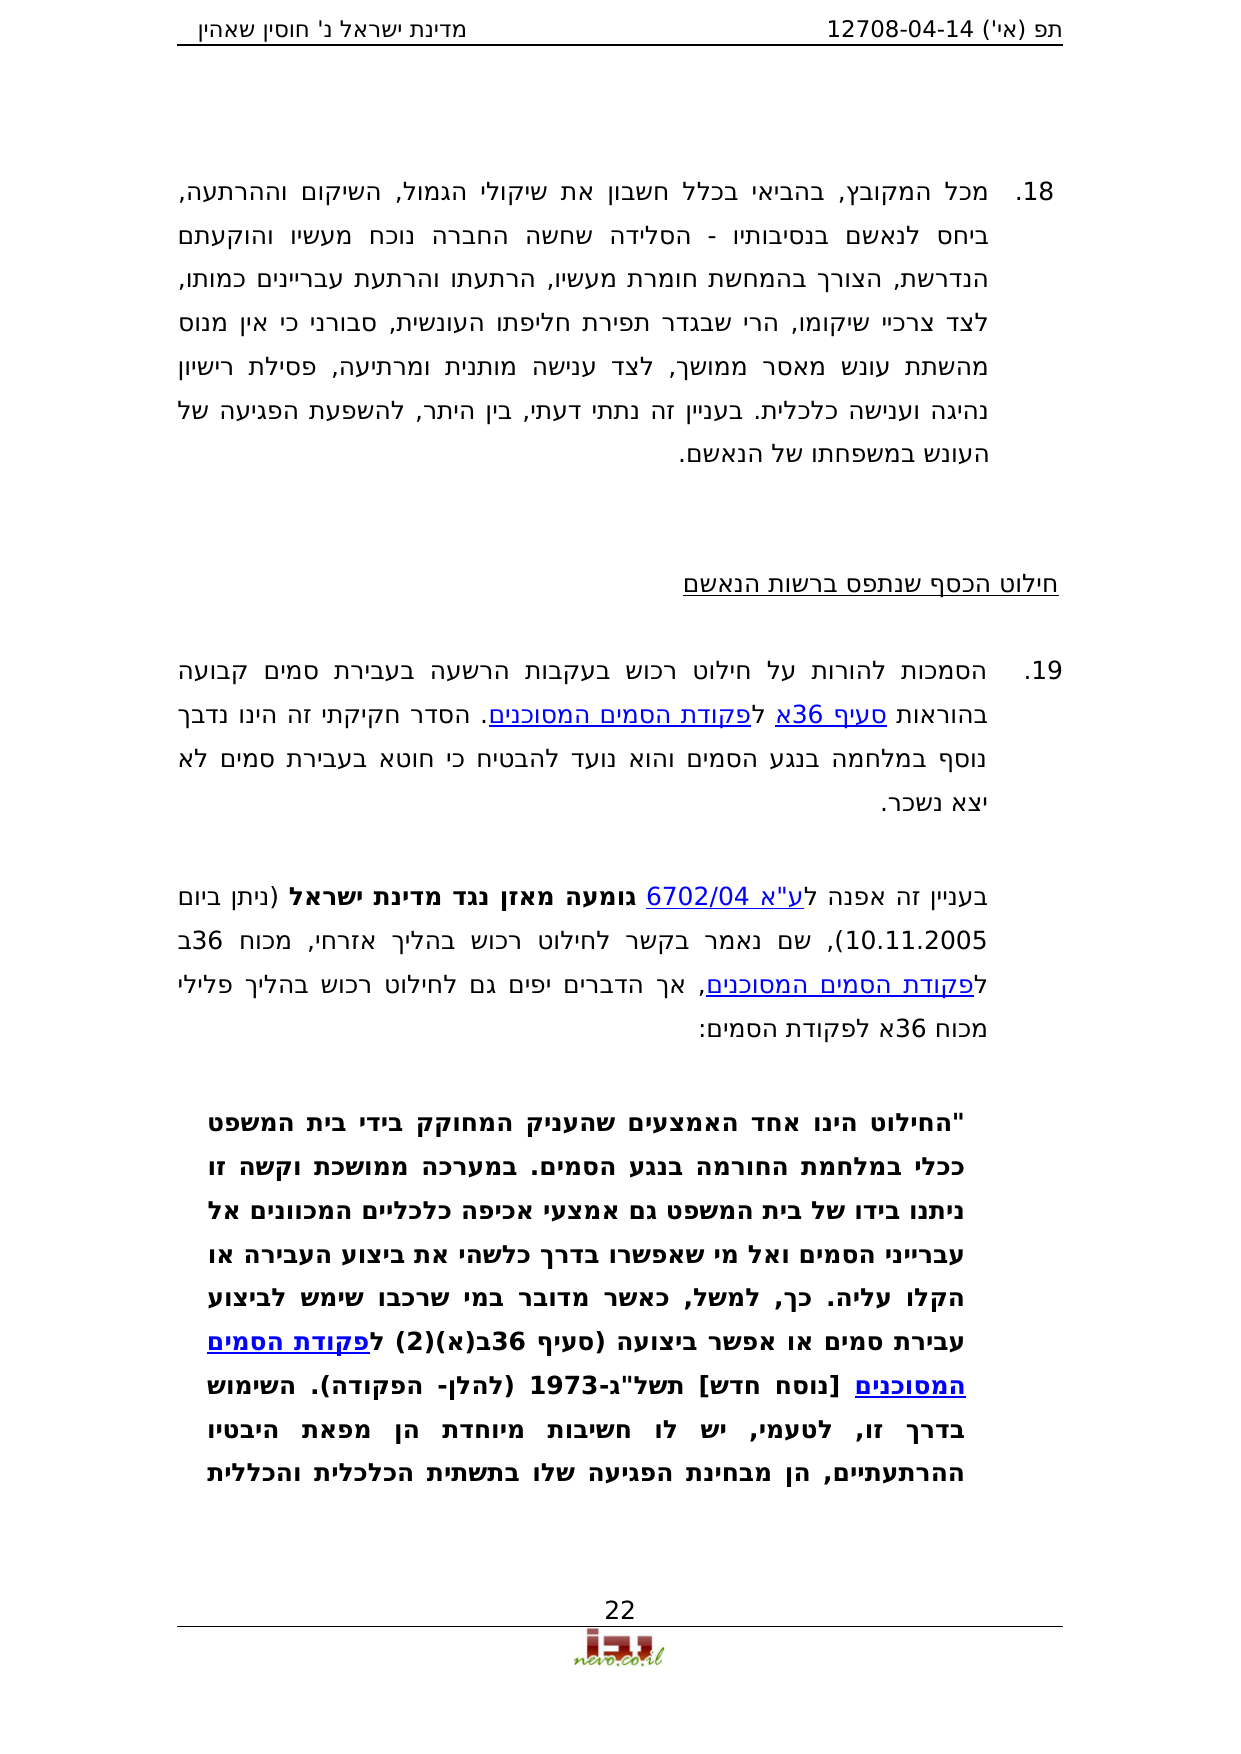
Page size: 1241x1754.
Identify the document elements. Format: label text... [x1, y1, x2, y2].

text בעניין זה אפנה לע"א 6702/04 גומעה מאזן נגד מדינת ישראל (ניתן ביום 10.11.2005), שם נאמר בקשר לחילוט רכוש בהליך אזרחי, מכוח 36ב לפקודת הסמים המסוכנים, אך הדברים יפים גם לחילוט רכוש בהליך פלילי מכוח 36א לפקודת הסמים: [177, 883, 1063, 1043]
text 19. הסמכות להורות על חילוט רכוש בעקבות הרשעה בעבירת סמים קבועה בהוראות סעיף 36א לפקודת הסמים המסוכנים. הסדר חקיקתי זה הינו נדבך נוסף במלחמה בנגע הסמים והוא נועד להבטיח כי חוטא בעבירת סמים לא יצא נשכר. [177, 657, 1063, 817]
picture [574, 1628, 666, 1667]
text חילוט הכסף שנתפס ברשות הנאשם [177, 570, 1058, 599]
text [207, 1109, 966, 1488]
text 18. מכל המקובץ, בהביאי בכלל חשבון את שיקולי הגמול, השיקום וההרתעה, ביחס לנאשם בנסיבותיו - הסלידה שחשה החברה נוכח מעשיו והוקעתם הנדרשת, הצורך בהמחשת חומרת מעשיו, הרתעתו והרתעת עבריינים כמותו, לצד צרכיי שיקומו, הרי שבגדר תפירת חליפתו העונשית, סבורני כי אין מנוס מהשתת עונש מאסר ממושך, לצד ענישה מותנית ומרתיעה, פסילת רישיון נהיגה וענישה כלכלית. בעניין זה נתתי דעתי, בין היתר, להשפעת הפגיעה של העונש במשפחתו של הנאשם. [177, 177, 1054, 469]
